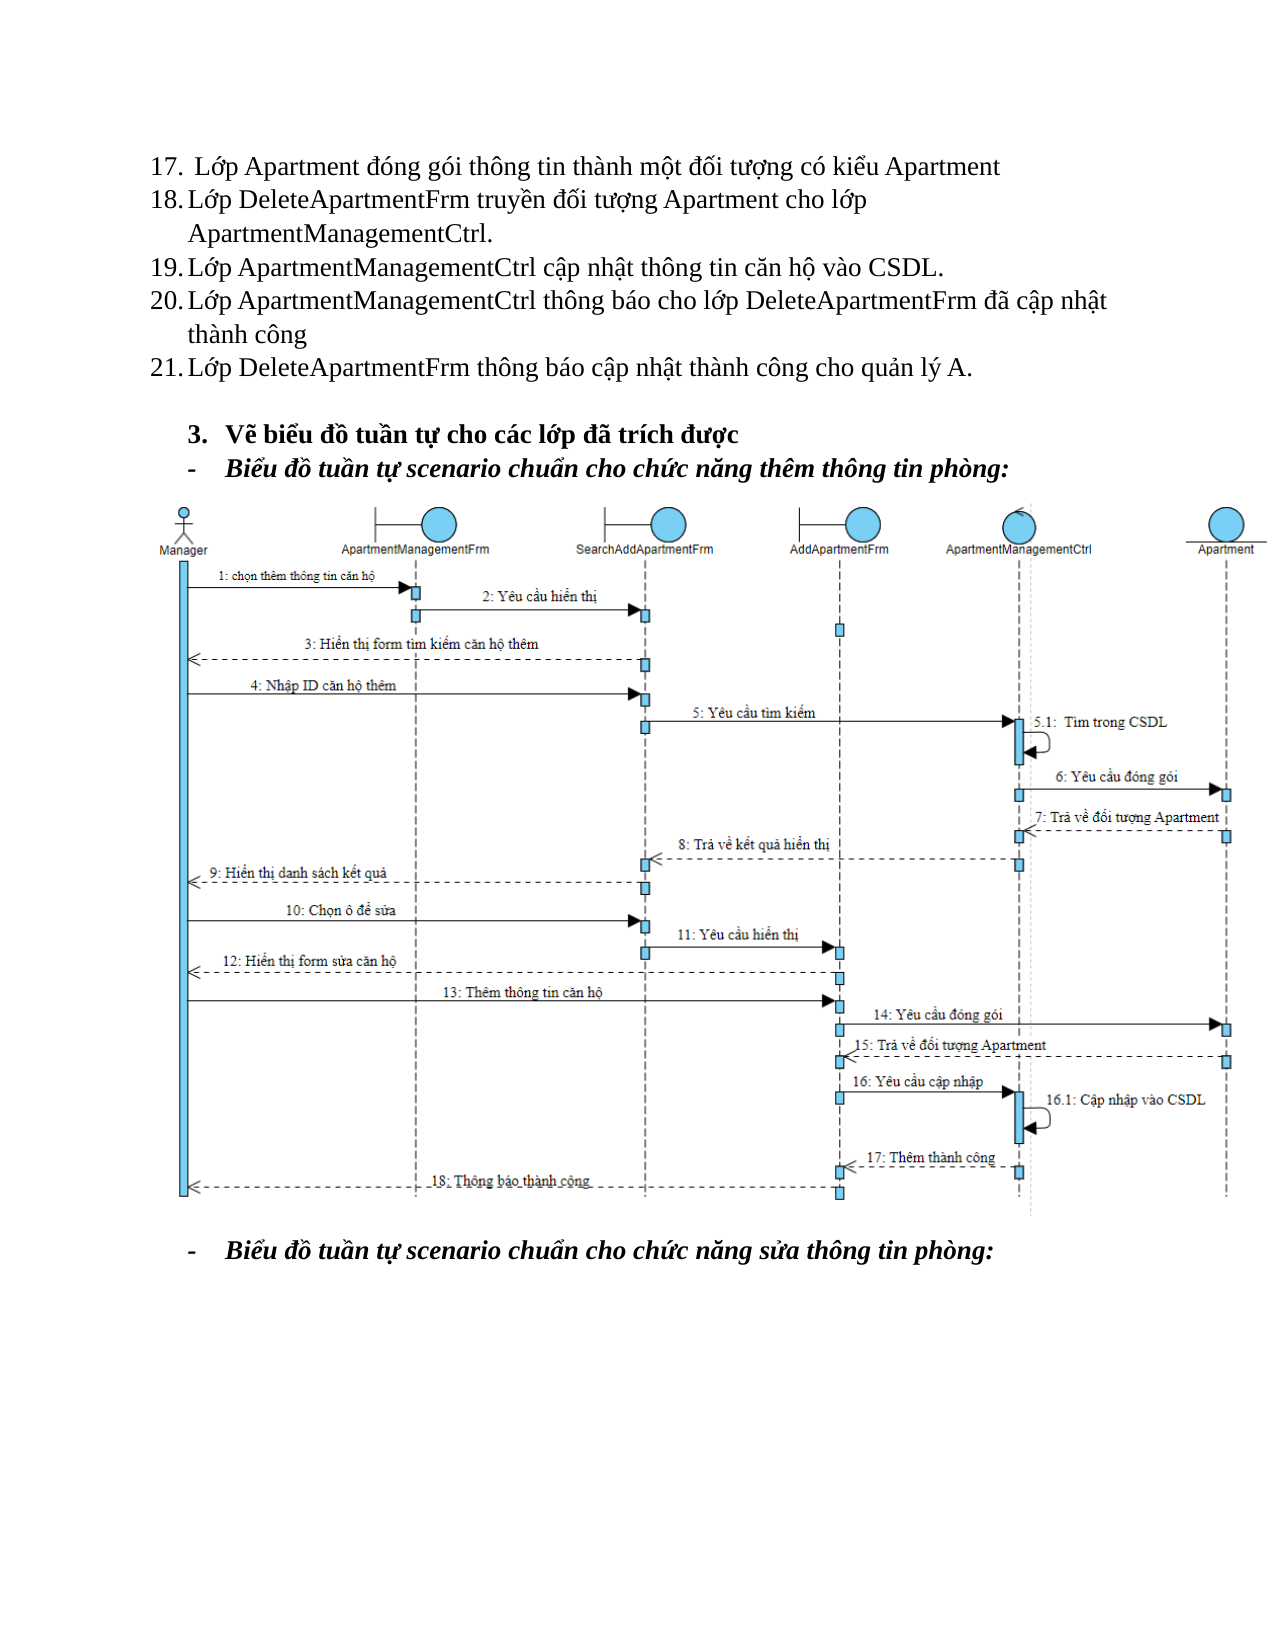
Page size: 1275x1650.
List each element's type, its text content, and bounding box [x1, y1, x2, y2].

list Lớp DeleteApartmentFrm thông báo cập nhật thành công cho quản lý A. [150, 351, 1125, 382]
list Vẽ biểu đồ tuần tự cho các lớp đã trích được [187, 418, 1125, 449]
list Lớp ApartmentManagementCtrl thông báo cho lớp DeleteApartmentFrm đã cập nhật thành công [150, 284, 1125, 349]
picture [150, 502, 1275, 1216]
list Lớp DeleteApartmentFrm truyền đối tượng Apartment cho lớp ApartmentManagementCtrl. [150, 183, 1125, 248]
list Biểu đồ tuần tự scenario chuẩn cho chức năng thêm thông tin phòng: [187, 452, 1125, 483]
list Lớp ApartmentManagementCtrl cập nhật thông tin căn hộ vào CSDL. [150, 251, 1125, 282]
list Lớp Apartment đóng gói thông tin thành một đối tượng có kiểu Apartment [150, 150, 1125, 181]
list Biểu đồ tuần tự scenario chuẩn cho chức năng sửa thông tin phòng: [187, 1234, 1125, 1265]
